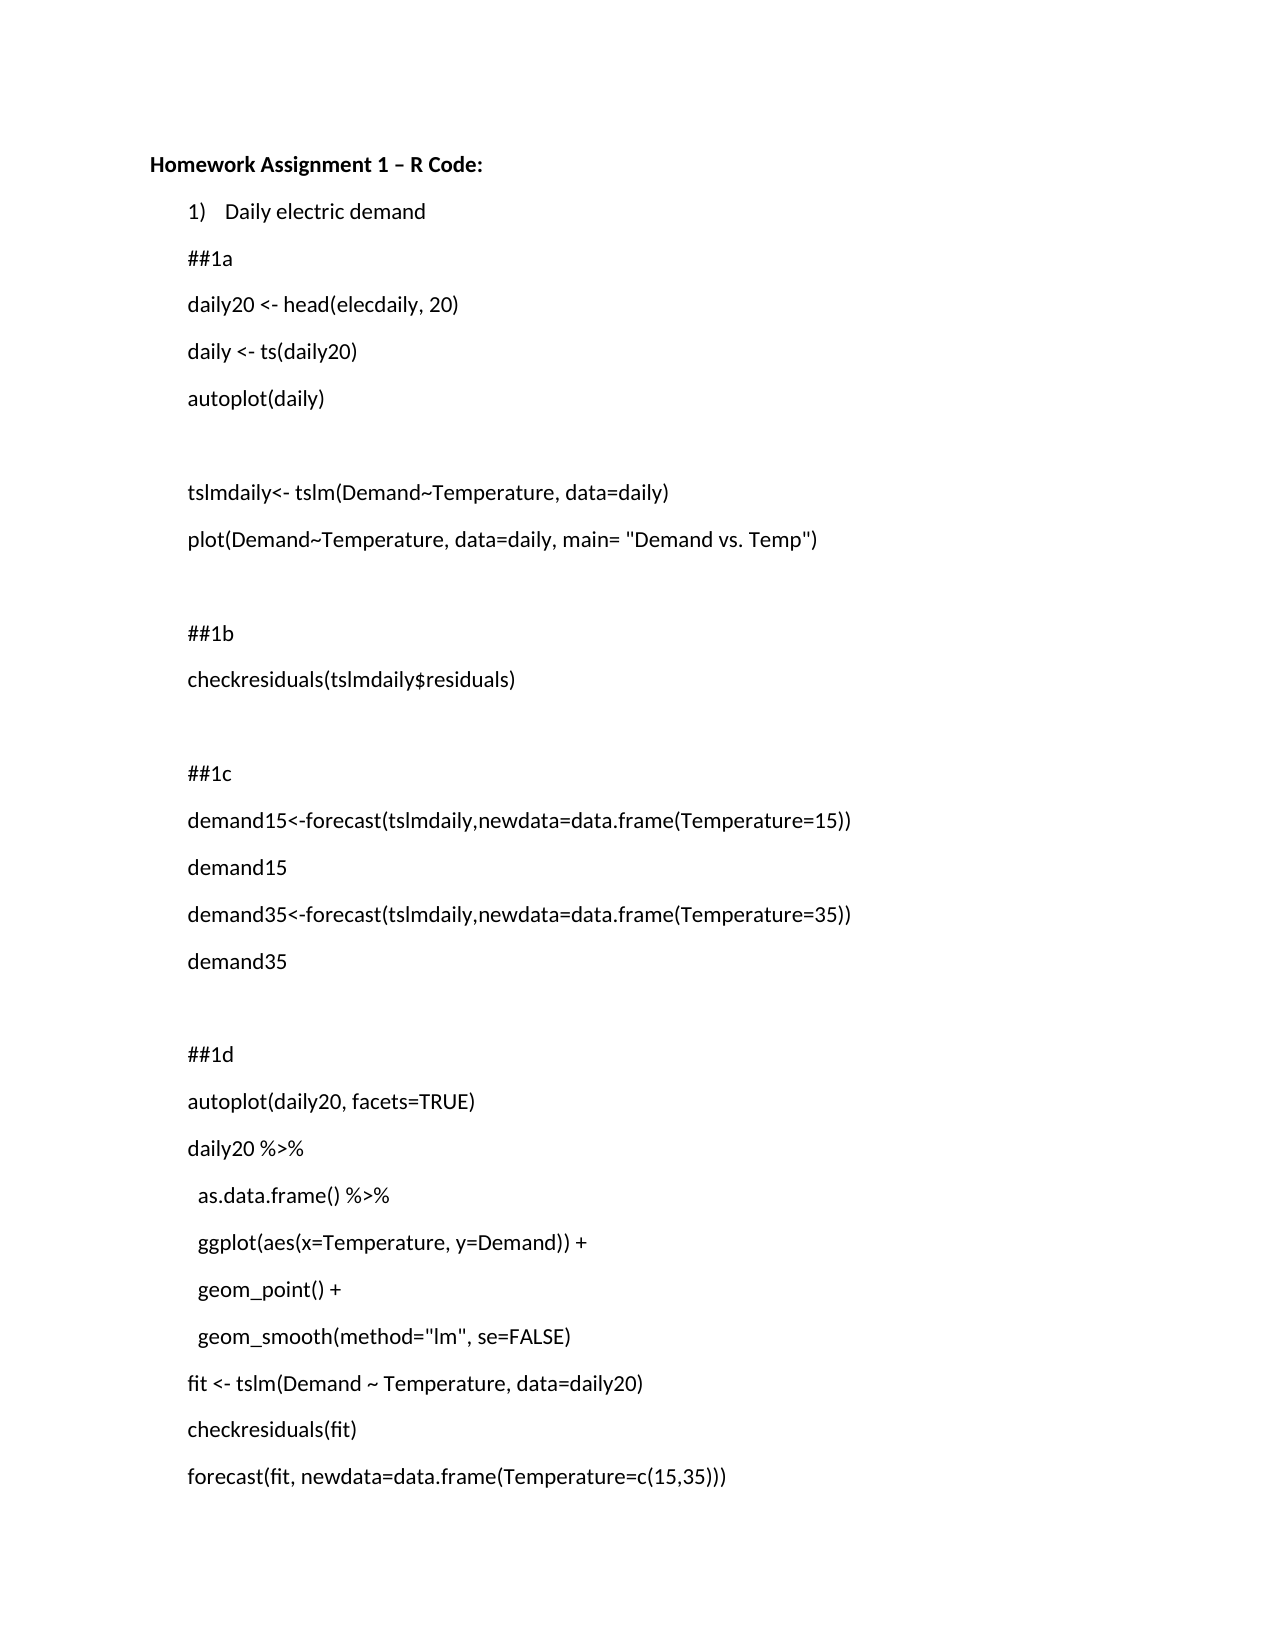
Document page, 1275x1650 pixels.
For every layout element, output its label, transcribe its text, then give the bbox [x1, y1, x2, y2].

text forecast(fit, newdata=data.frame(Temperature=c(15,35))) [187, 1462, 1125, 1491]
text demand15 [187, 853, 1125, 881]
text demand35 [187, 947, 1125, 975]
text ggplot(aes(x=Temperature, y=Demand)) + [187, 1228, 1125, 1256]
text Homework Assignment 1 – R Code: [150, 150, 1125, 178]
text daily20 <- head(elecdaily, 20) [187, 291, 1125, 319]
text daily20 %>% [187, 1134, 1125, 1162]
text fit <- tslm(Demand ~ Temperature, data=daily20) [187, 1369, 1125, 1397]
text demand35<-forecast(tslmdaily,newdata=data.frame(Temperature=35)) [187, 900, 1125, 928]
text tslmdaily<- tslm(Demand~Temperature, data=daily) [187, 478, 1125, 506]
text checkresiduals(fit) [187, 1416, 1125, 1444]
text plot(Demand~Temperature, data=daily, main= "Demand vs. Temp") [187, 525, 1125, 553]
text ##1a [187, 244, 1125, 272]
text ##1d [187, 1041, 1125, 1069]
text ##1c [187, 759, 1125, 787]
list Daily electric demand [187, 197, 1125, 225]
text checkresiduals(tslmdaily$residuals) [187, 666, 1125, 694]
text daily <- ts(daily20) [187, 337, 1125, 366]
text autoplot(daily20, facets=TRUE) [187, 1087, 1125, 1116]
text autoplot(daily) [187, 384, 1125, 412]
text demand15<-forecast(tslmdaily,newdata=data.frame(Temperature=15)) [187, 806, 1125, 834]
text as.data.frame() %>% [187, 1181, 1125, 1209]
text ##1b [187, 619, 1125, 647]
text geom_smooth(method="lm", se=FALSE) [187, 1322, 1125, 1350]
text geom_point() + [187, 1275, 1125, 1303]
